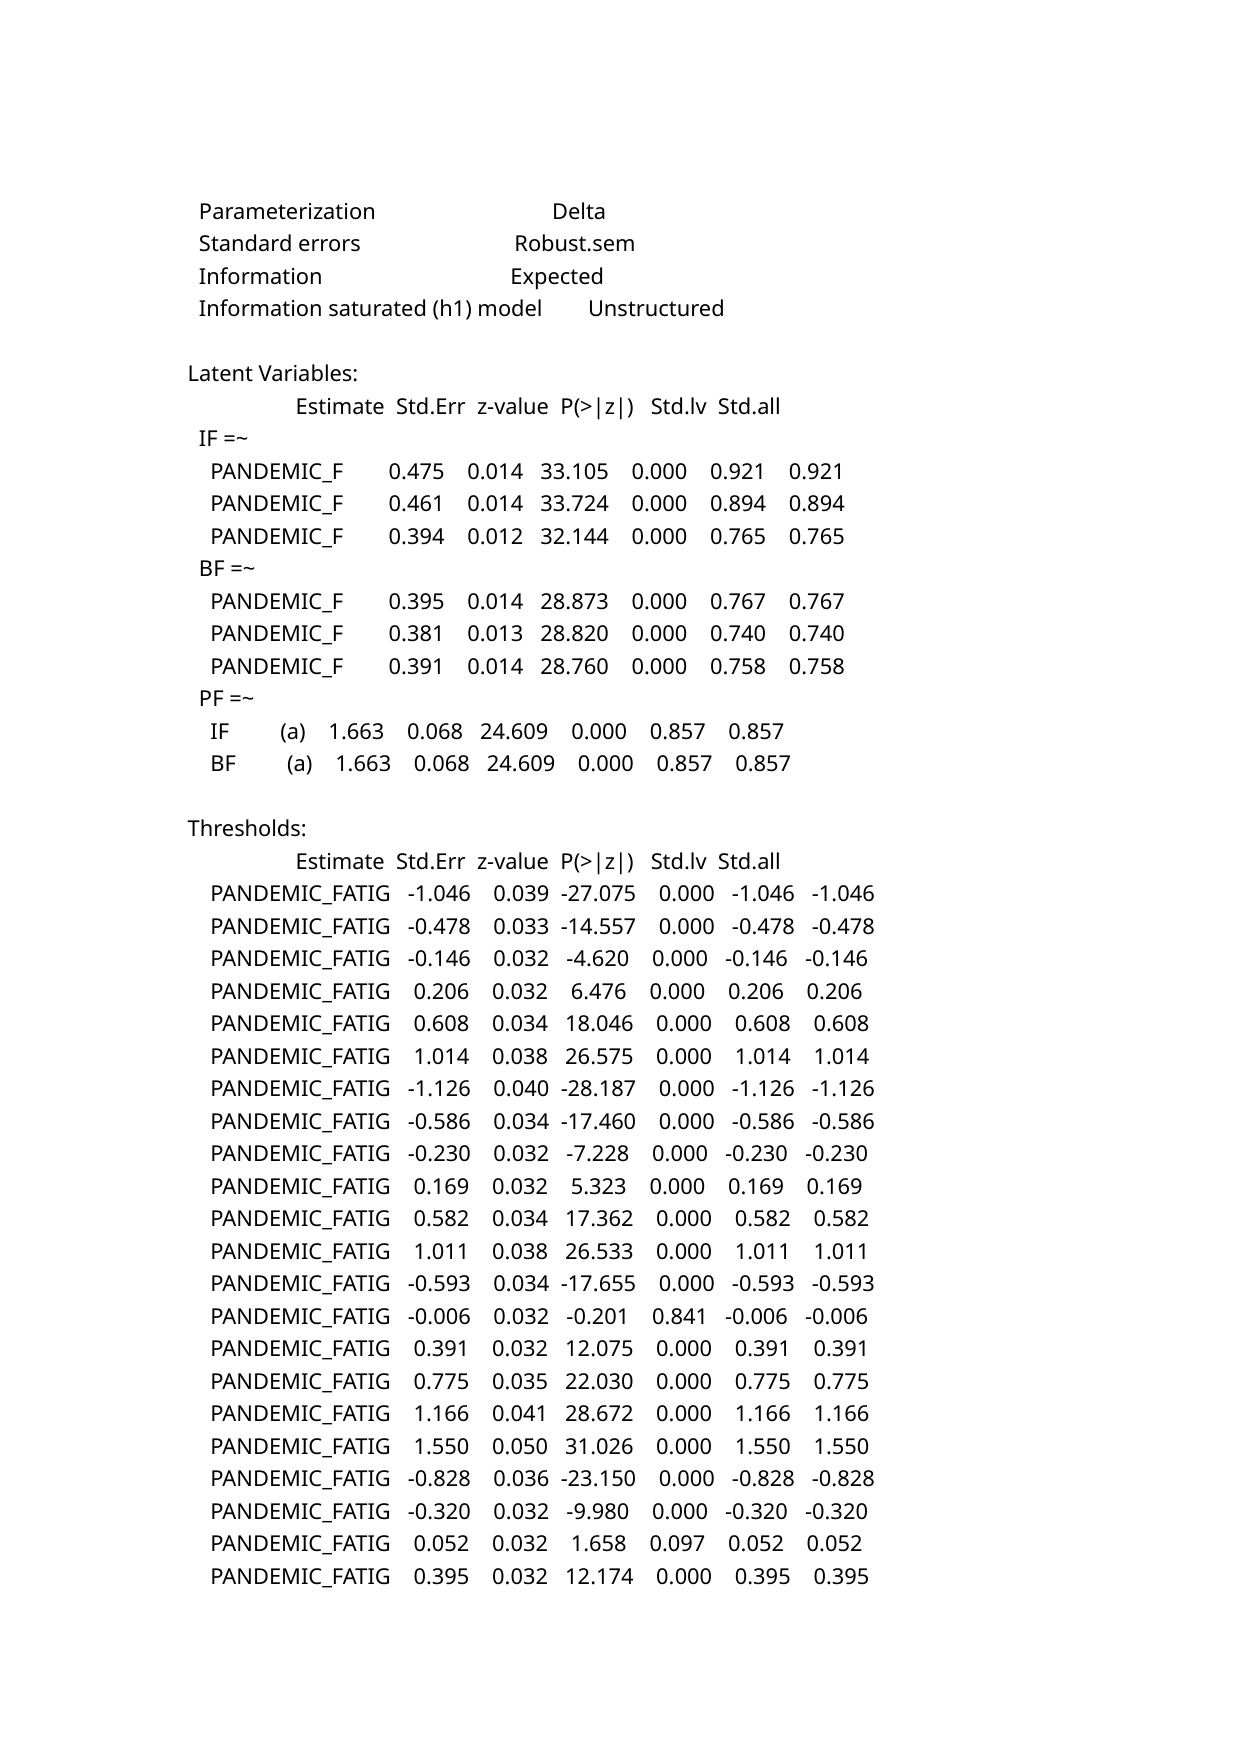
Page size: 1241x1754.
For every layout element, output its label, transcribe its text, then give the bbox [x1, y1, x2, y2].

text PANDEMIC_F 0.394 0.012 32.144 0.000 0.765 0.765 [187, 519, 1053, 552]
text PANDEMIC_FATIG 0.582 0.034 17.362 0.000 0.582 0.582 [187, 1202, 1053, 1234]
text PANDEMIC_FATIG -0.828 0.036 -23.150 0.000 -0.828 -0.828 [187, 1462, 1053, 1494]
text PANDEMIC_F 0.381 0.013 28.820 0.000 0.740 0.740 [187, 617, 1053, 649]
text Parameterization Delta [187, 194, 1053, 227]
text IF (a) 1.663 0.068 24.609 0.000 0.857 0.857 [187, 714, 1053, 747]
text PANDEMIC_F 0.475 0.014 33.105 0.000 0.921 0.921 [187, 454, 1053, 487]
text PANDEMIC_F 0.391 0.014 28.760 0.000 0.758 0.758 [187, 649, 1053, 682]
text Information saturated (h1) model Unstructured [187, 292, 1053, 324]
text PANDEMIC_FATIG 0.395 0.032 12.174 0.000 0.395 0.395 [187, 1559, 1053, 1592]
text PANDEMIC_FATIG -1.046 0.039 -27.075 0.000 -1.046 -1.046 [187, 877, 1053, 909]
text BF (a) 1.663 0.068 24.609 0.000 0.857 0.857 [187, 747, 1053, 779]
text PANDEMIC_FATIG 1.011 0.038 26.533 0.000 1.011 1.011 [187, 1234, 1053, 1267]
text PANDEMIC_FATIG 1.550 0.050 31.026 0.000 1.550 1.550 [187, 1429, 1053, 1462]
text BF =~ [187, 552, 1053, 584]
text PANDEMIC_FATIG 1.014 0.038 26.575 0.000 1.014 1.014 [187, 1039, 1053, 1072]
text PANDEMIC_F 0.395 0.014 28.873 0.000 0.767 0.767 [187, 584, 1053, 617]
text PANDEMIC_FATIG -0.146 0.032 -4.620 0.000 -0.146 -0.146 [187, 942, 1053, 974]
text PANDEMIC_FATIG -1.126 0.040 -28.187 0.000 -1.126 -1.126 [187, 1072, 1053, 1104]
text PANDEMIC_FATIG 0.391 0.032 12.075 0.000 0.391 0.391 [187, 1332, 1053, 1364]
text PANDEMIC_FATIG -0.320 0.032 -9.980 0.000 -0.320 -0.320 [187, 1494, 1053, 1527]
text Estimate Std.Err z-value P(>|z|) Std.lv Std.all [187, 389, 1053, 422]
text PANDEMIC_FATIG 0.775 0.035 22.030 0.000 0.775 0.775 [187, 1364, 1053, 1397]
text Estimate Std.Err z-value P(>|z|) Std.lv Std.all [187, 844, 1053, 877]
text PANDEMIC_FATIG 0.169 0.032 5.323 0.000 0.169 0.169 [187, 1169, 1053, 1202]
text PANDEMIC_FATIG -0.586 0.034 -17.460 0.000 -0.586 -0.586 [187, 1104, 1053, 1137]
text PANDEMIC_FATIG 0.052 0.032 1.658 0.097 0.052 0.052 [187, 1527, 1053, 1559]
text PANDEMIC_F 0.461 0.014 33.724 0.000 0.894 0.894 [187, 487, 1053, 519]
text Latent Variables: [187, 357, 1053, 389]
text PANDEMIC_FATIG 0.206 0.032 6.476 0.000 0.206 0.206 [187, 974, 1053, 1007]
text Information Expected [187, 259, 1053, 292]
text PANDEMIC_FATIG -0.478 0.033 -14.557 0.000 -0.478 -0.478 [187, 909, 1053, 942]
text PF =~ [187, 682, 1053, 714]
text Standard errors Robust.sem [187, 227, 1053, 259]
text PANDEMIC_FATIG -0.593 0.034 -17.655 0.000 -0.593 -0.593 [187, 1267, 1053, 1299]
text PANDEMIC_FATIG 0.608 0.034 18.046 0.000 0.608 0.608 [187, 1007, 1053, 1039]
text PANDEMIC_FATIG -0.006 0.032 -0.201 0.841 -0.006 -0.006 [187, 1299, 1053, 1332]
text Thresholds: [187, 812, 1053, 844]
text PANDEMIC_FATIG -0.230 0.032 -7.228 0.000 -0.230 -0.230 [187, 1137, 1053, 1169]
text IF =~ [187, 422, 1053, 454]
text PANDEMIC_FATIG 1.166 0.041 28.672 0.000 1.166 1.166 [187, 1397, 1053, 1429]
